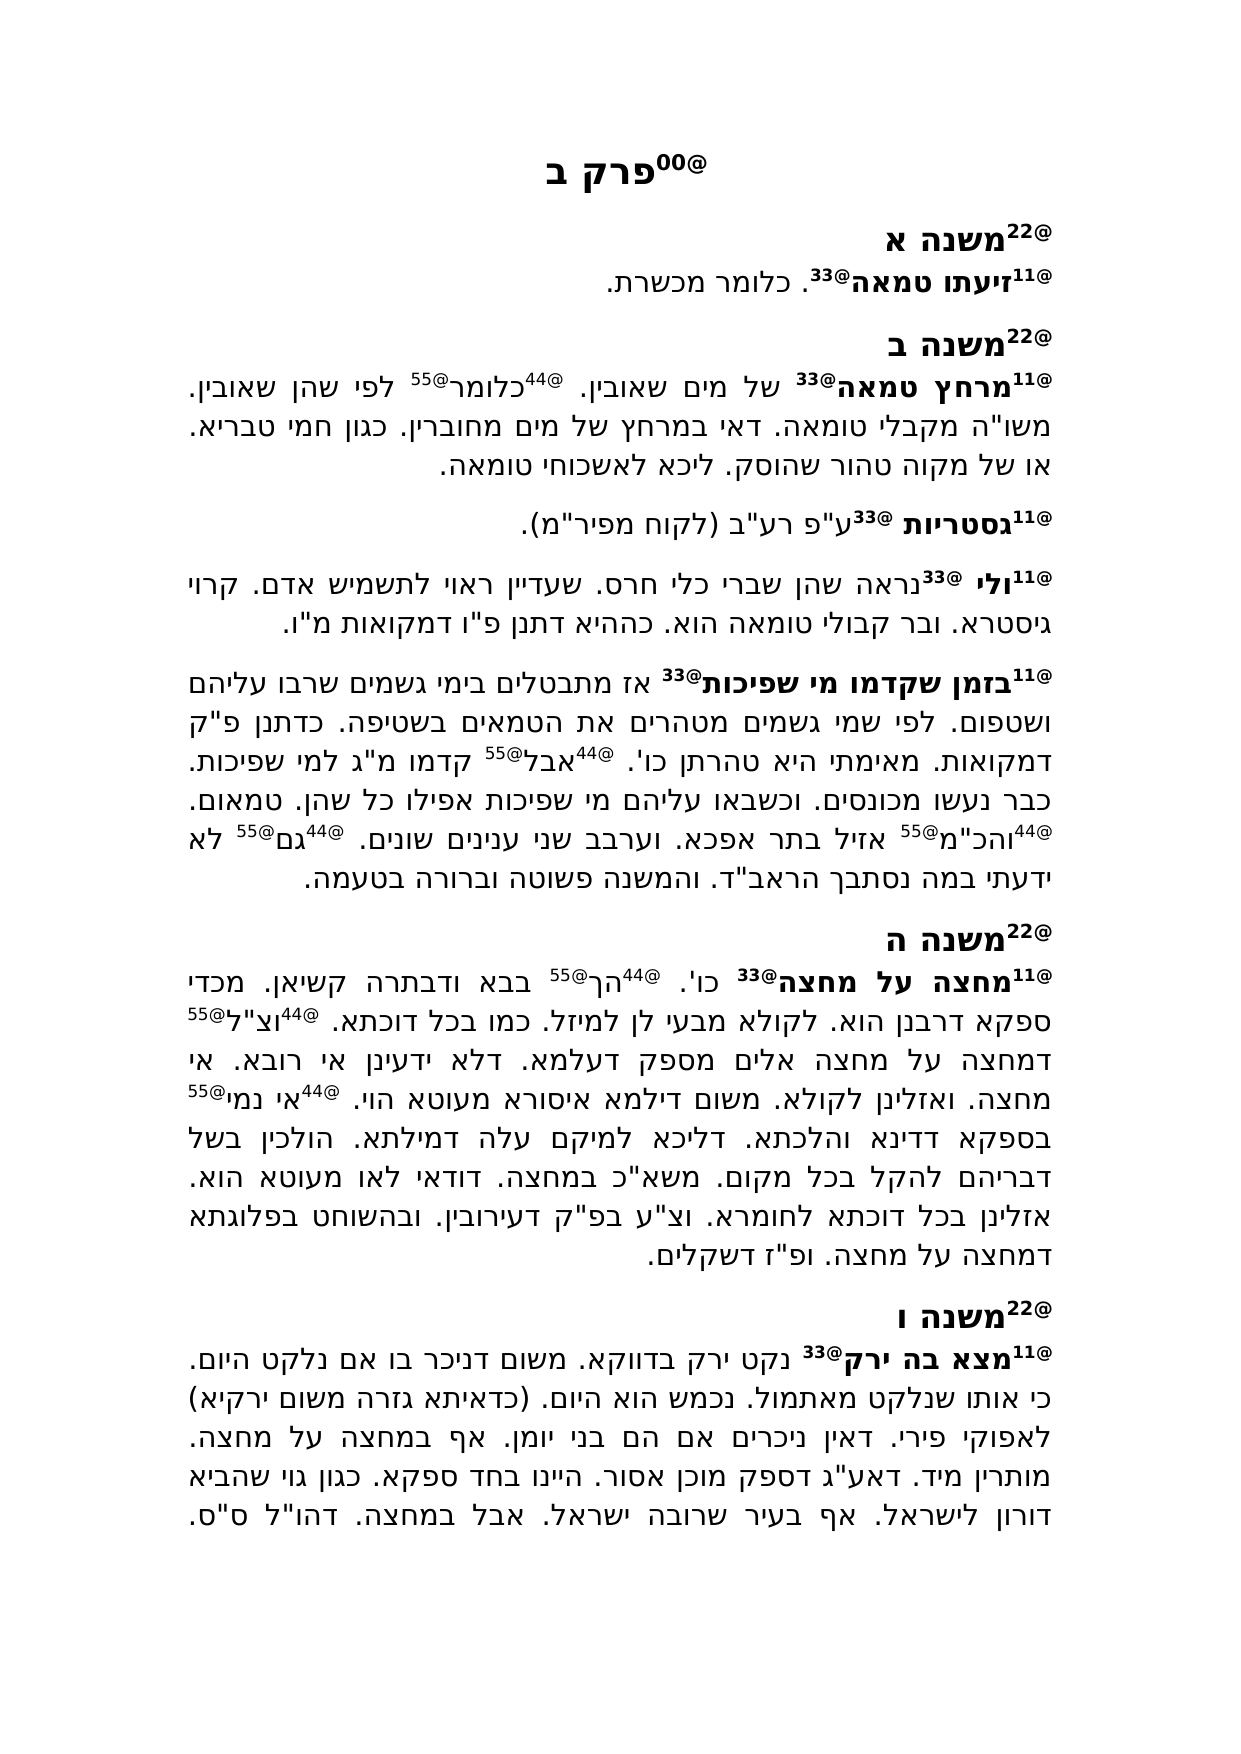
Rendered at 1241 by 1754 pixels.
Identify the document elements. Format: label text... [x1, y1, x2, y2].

text @11מחצה על מחצה@33 כו'. @44הך@55 בבא ודבתרה קשיאן. מכדי ספקא דרבנן הוא. לקולא מבעי לן למיזל. כמו בכל דוכתא. @44וצ"ל@55 דמחצה על מחצה אלים מספק דעלמא. דלא ידעינן אי רובא. אי מחצה. ואזלינן לקולא. משום דילמא איסורא מעוטא הוי. @44אי נמי@55 בספקא דדינא והלכתא. דליכא למיקם עלה דמילתא. הולכין בשל דבריהם להקל בכל מקום. משא"כ במחצה. דודאי לאו מעוטא הוא. אזלינן בכל דוכתא לחומרא. וצ"ע בפ"ק דעירובין. ובהשוחט בפלוגתא דמחצה על מחצה. ופ"ז דשקלים. [187, 965, 1053, 1272]
subtitle @00פרק ב [187, 150, 1053, 194]
subtitle @22משנה ב [187, 325, 1053, 364]
text @11ולי @33נראה שהן שברי כלי חרס. שעדיין ראוי לתשמיש אדם. קרוי גיסטרא. ובר קבולי טומאה הוא. כההיא דתנן פ"ו דמקואות מ"ו. [187, 567, 1053, 640]
subtitle @22משנה ו [187, 1298, 1053, 1337]
text @11מרחץ טמאה@33 של מים שאובין. @44כלומר@55 לפי שהן שאובין. משו"ה מקבלי טומאה. דאי במרחץ של מים מחוברין. כגון חמי טבריא. או של מקוה טהור שהוסק. ליכא לאשכוחי טומאה. [187, 370, 1053, 482]
text @11זיעתו טמאה@33. כלומר מכשרת. [187, 266, 1053, 299]
subtitle @22משנה א [187, 221, 1053, 260]
subtitle @22משנה ה [187, 921, 1053, 959]
text @11גסטריות @33ע"פ רע"ב (לקוח מפיר"מ). [187, 508, 1053, 542]
text @11בזמן שקדמו מי שפיכות@33 אז מתבטלים בימי גשמים שרבו עליהם ושטפום. לפי שמי גשמים מטהרים את הטמאים בשטיפה. כדתנן פ"ק דמקואות. מאימתי היא טהרתן כו'. @44אבל@55 קדמו מ"ג למי שפיכות. כבר נעשו מכונסים. וכשבאו עליהם מי שפיכות אפילו כל שהן. טמאום. @44והכ"מ@55 אזיל בתר אפכא. וערבב שני ענינים שונים. @44גם@55 לא ידעתי במה נסתבך הראב"ד. והמשנה פשוטה וברורה בטעמה. [187, 666, 1053, 895]
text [187, 1342, 1053, 1532]
